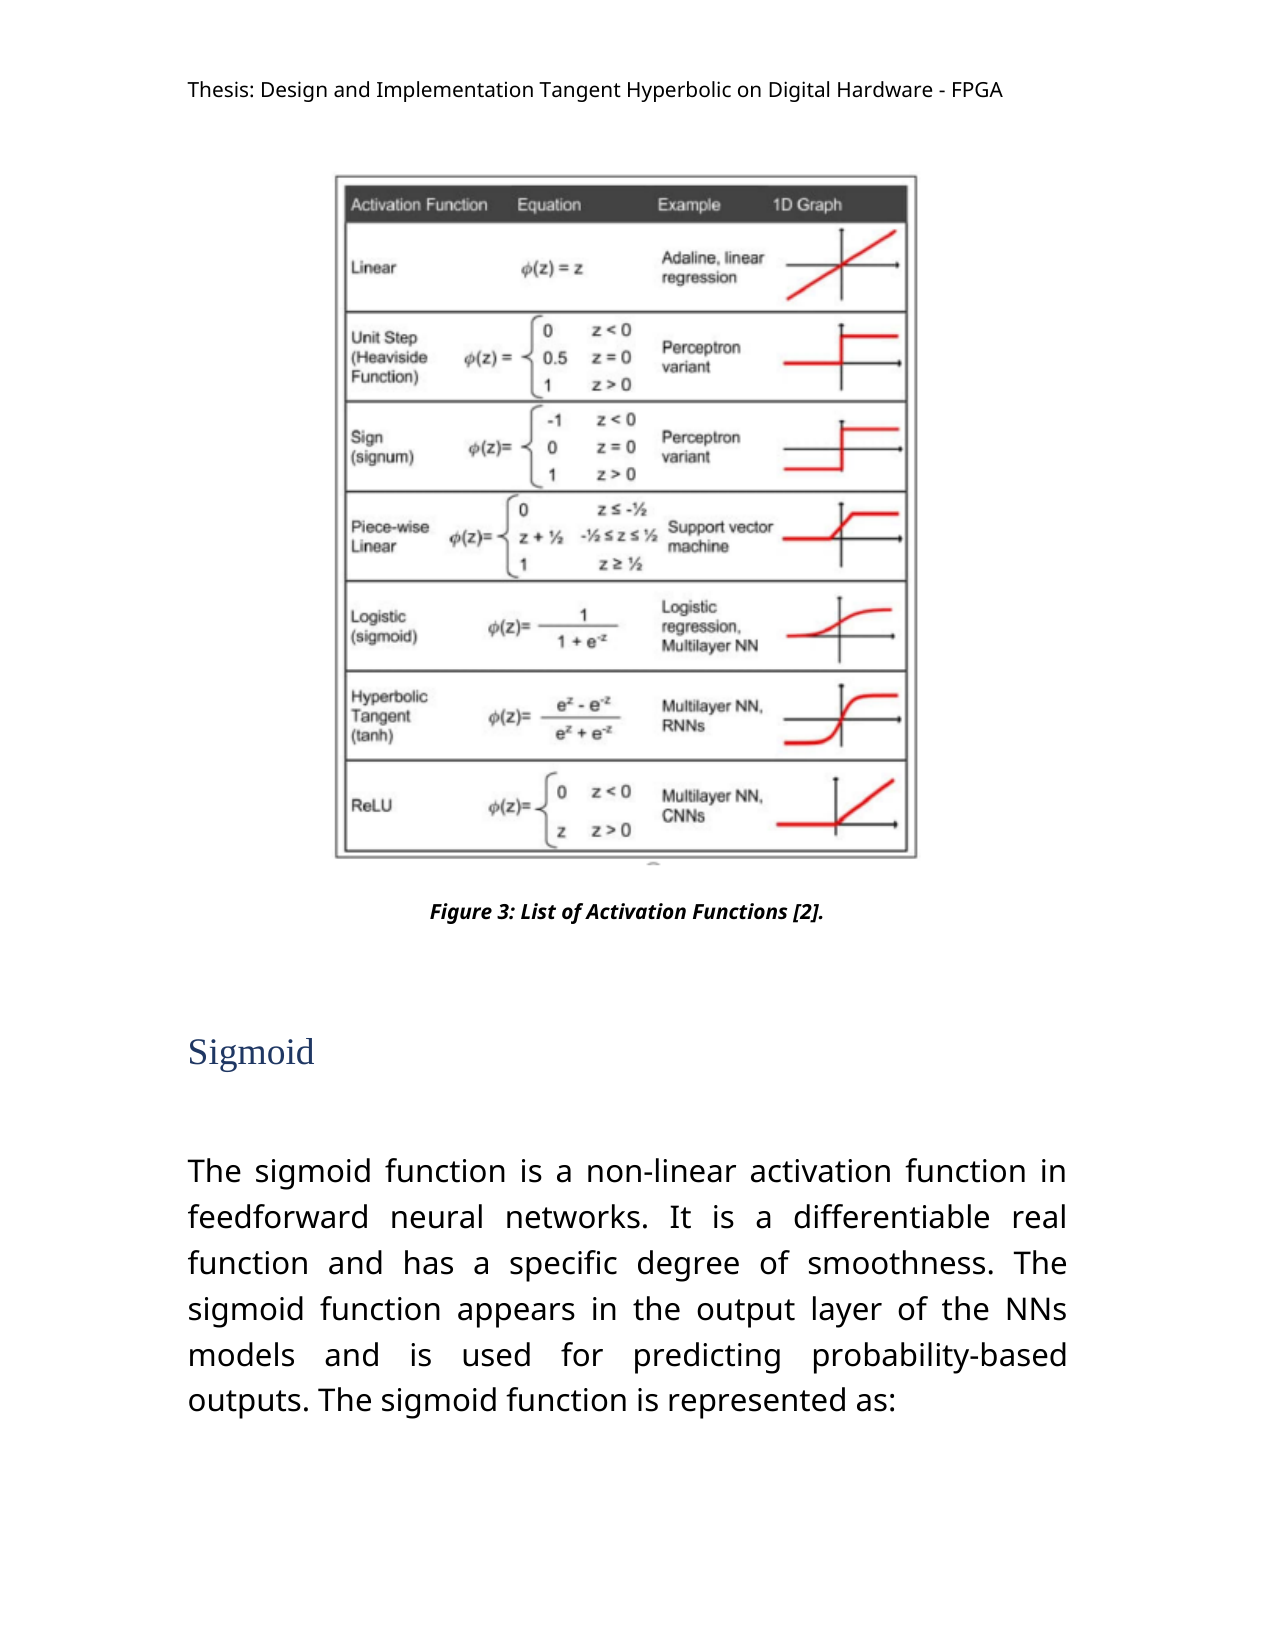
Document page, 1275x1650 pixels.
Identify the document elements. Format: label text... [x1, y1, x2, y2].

subtitle Sigmoid [187, 1029, 1069, 1072]
text The sigmoid function is a non-linear activation function in feedforward neural networks. It is a differentiable real function and has a specific degree of smoothness. The sigmoid function appears in the output layer of the NNs models and is used for predicting probability-based outputs. The sigmoid function is represented as: [187, 1213, 1069, 1258]
text The sigmoid function is a non-linear activation function in feedforward neural networks. It is a differentiable real function and has a specific degree of smoothness. The sigmoid function appears in the output layer of the NNs models and is used for predicting probability-based outputs. The sigmoid function is represented as: [187, 1259, 1069, 1421]
text The sigmoid function is a non-linear activation function in feedforward neural networks. It is a differentiable real function and has a specific degree of smoothness. The sigmoid function appears in the output layer of the NNs models and is used for predicting probability-based outputs. The sigmoid function is represented as: [187, 1162, 1069, 1212]
picture [329, 167, 927, 870]
text Figure 3: List of Activation Functions [2]. [187, 897, 1069, 925]
